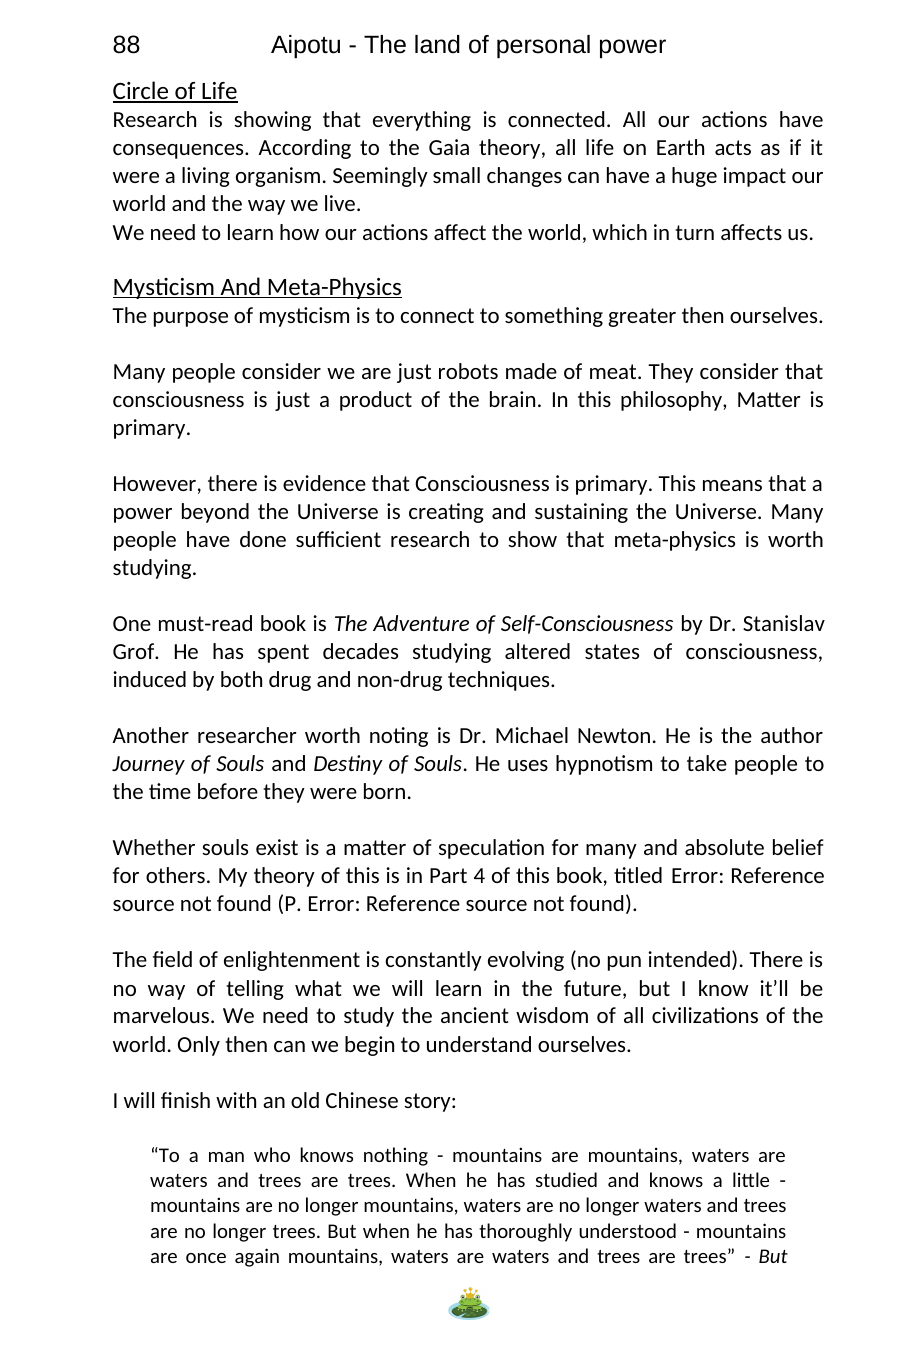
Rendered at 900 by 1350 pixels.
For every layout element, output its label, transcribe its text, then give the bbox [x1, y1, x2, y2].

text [150, 1142, 787, 1269]
text Circle of Life [112, 75, 825, 106]
text Many people consider we are just robots made of meat. They consider that consciousness is just a product of the brain. In this philosophy, Matter is primary. [112, 357, 825, 441]
picture [448, 1287, 490, 1320]
text One must-read book is The Adventure of Self-Consciousness by Dr. Stanislav Grof. He has spent decades studying altered states of consciousness, induced by both drug and non-drug techniques. [112, 609, 825, 693]
text Mysticism And Meta-Physics [112, 271, 825, 301]
text We need to learn how our actions affect the world, which in turn affects us. [112, 218, 825, 246]
text The purpose of mysticism is to connect to something greater then ourselves. [112, 301, 825, 329]
text The field of enlightenment is constantly evolving (no pun intended). There is no way of telling what we will learn in the future, but I know it’ll be marvelous. We need to study the ancient wisdom of all civilizations of the world. Only then can we begin to understand ourselves. [112, 946, 825, 1058]
text Research is showing that everything is connected. All our actions have consequences. According to the Gaia theory, all life on Earth acts as if it were a living organism. Seemingly small changes can have a huge impact our world and the way we live. [112, 106, 825, 218]
text I will finish with an old Chinese story: [112, 1086, 825, 1114]
text However, there is evidence that Consciousness is primary. This means that a power beyond the Universe is creating and sustaining the Universe. Many people have done sufficient research to show that meta-physics is worth studying. [112, 469, 825, 581]
text Another researcher worth noting is Dr. Michael Newton. He is the author Journey of Souls and Destiny of Souls. He uses hypnotism to take people to the time before they were born. [112, 721, 825, 806]
